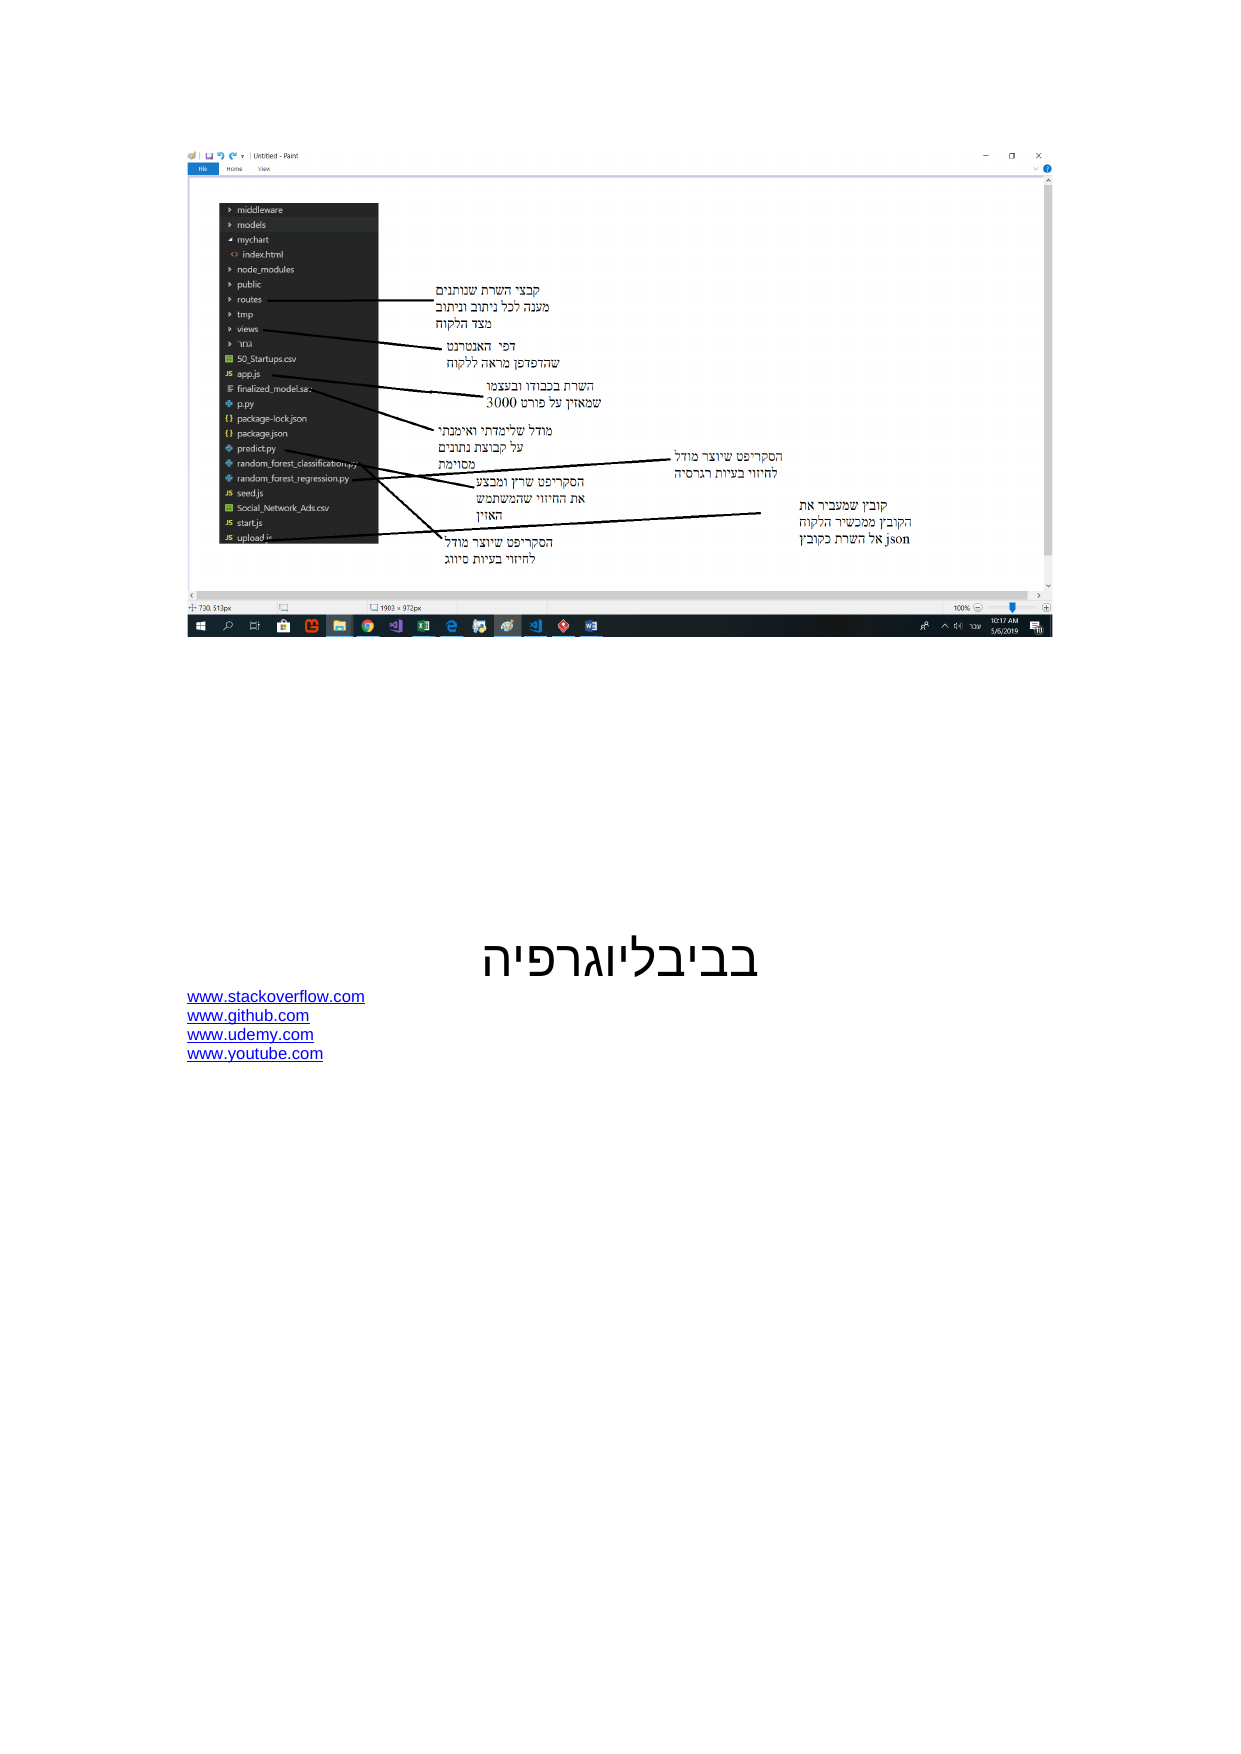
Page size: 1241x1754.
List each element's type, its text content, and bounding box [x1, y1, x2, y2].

text בביבליוגרפיה [187, 929, 1053, 987]
picture [187, 150, 1053, 637]
text www.udemy.com [187, 1025, 1053, 1044]
text www.youtube.com [187, 1044, 1053, 1063]
text www.stackoverflow.com [187, 987, 1053, 1006]
text www.github.com [187, 1006, 1053, 1025]
